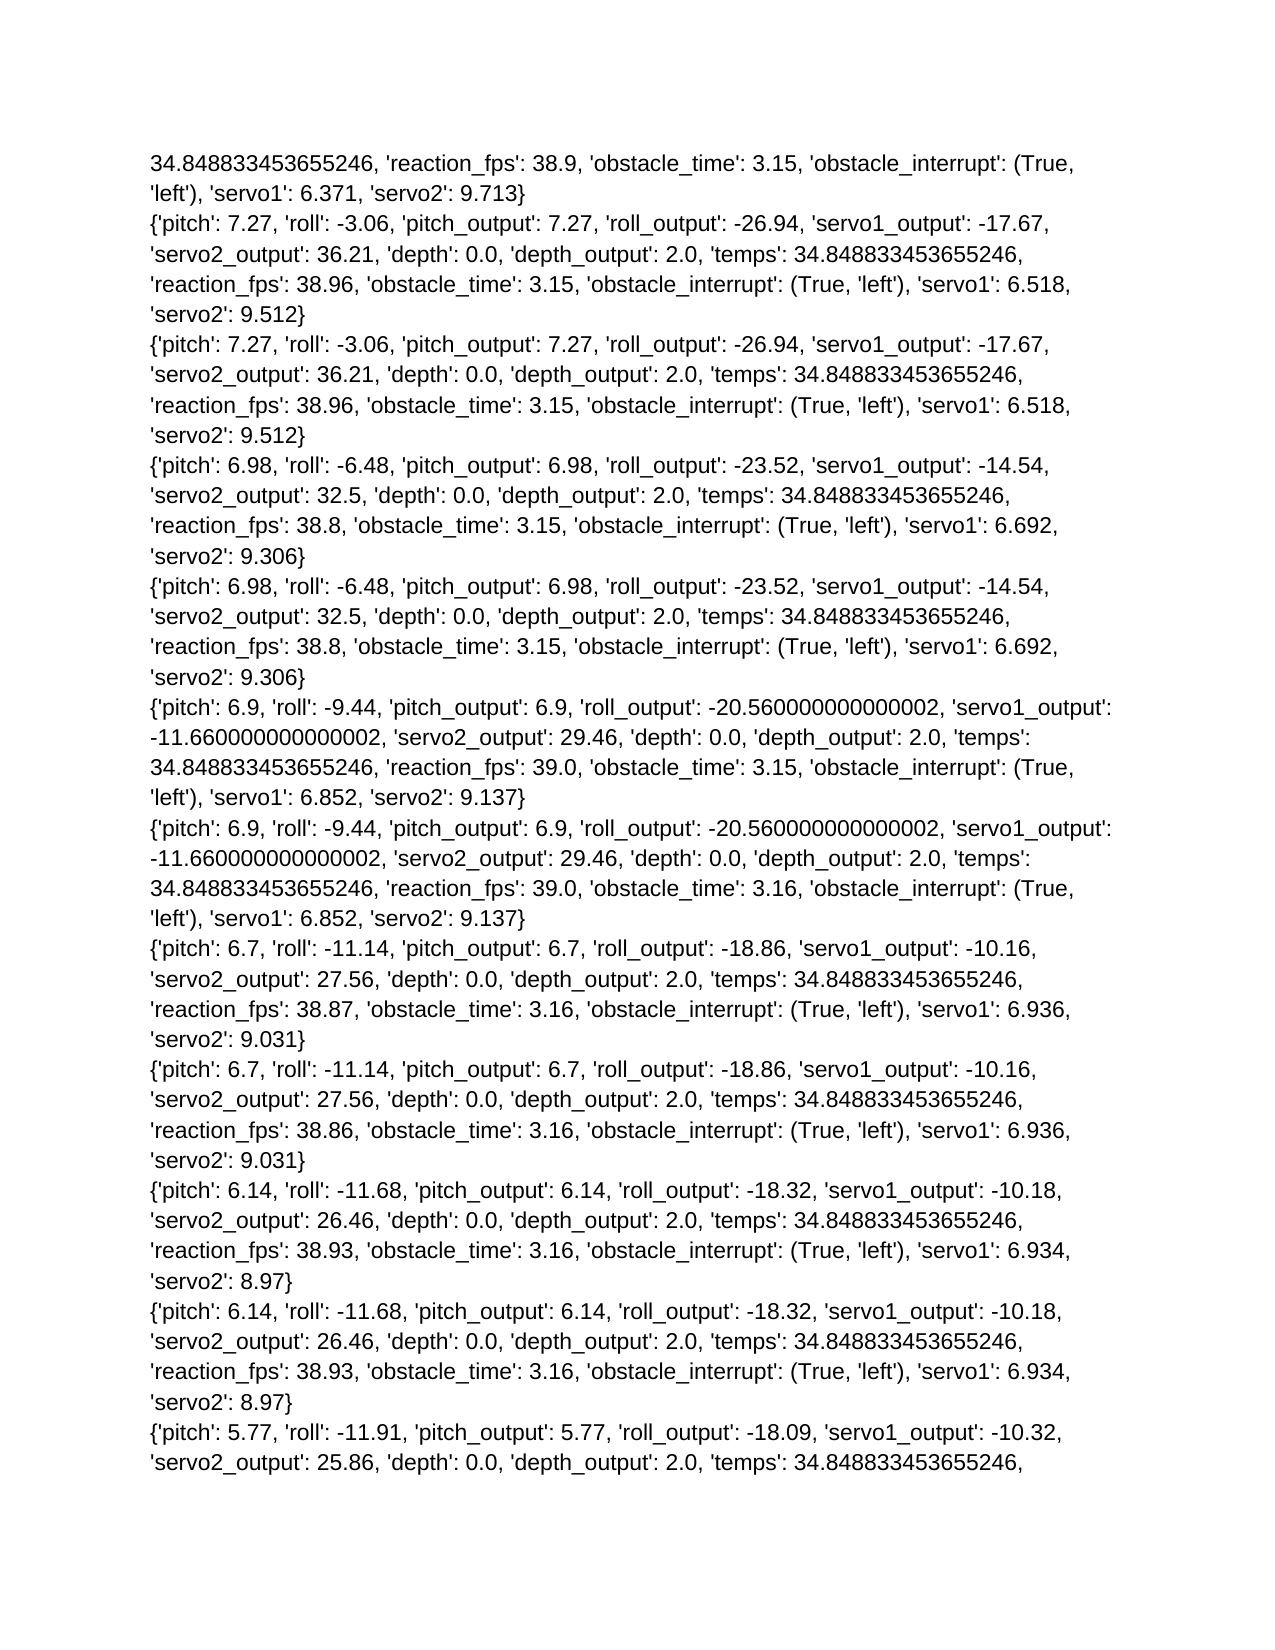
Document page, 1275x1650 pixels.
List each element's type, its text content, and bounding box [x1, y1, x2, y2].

text {'pitch': 7.27, 'roll': -3.06, 'pitch_output': 7.27, 'roll_output': -26.94, 'servo1_output': -17.67, 'servo2_output': 36.21, 'depth': 0.0, 'depth_output': 2.0, 'temps': 34.848833453655246, 'reaction_fps': 38.96, 'obstacle_time': 3.15, 'obstacle_interrupt': (True, 'left'), 'servo1': 6.518, 'servo2': 9.512} [150, 331, 1125, 448]
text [150, 150, 1125, 207]
text {'pitch': 6.14, 'roll': -11.68, 'pitch_output': 6.14, 'roll_output': -18.32, 'servo1_output': -10.18, 'servo2_output': 26.46, 'depth': 0.0, 'depth_output': 2.0, 'temps': 34.848833453655246, 'reaction_fps': 38.93, 'obstacle_time': 3.16, 'obstacle_interrupt': (True, 'left'), 'servo1': 6.934, 'servo2': 8.97} [150, 1177, 1125, 1294]
text {'pitch': 6.98, 'roll': -6.48, 'pitch_output': 6.98, 'roll_output': -23.52, 'servo1_output': -14.54, 'servo2_output': 32.5, 'depth': 0.0, 'depth_output': 2.0, 'temps': 34.848833453655246, 'reaction_fps': 38.8, 'obstacle_time': 3.15, 'obstacle_interrupt': (True, 'left'), 'servo1': 6.692, 'servo2': 9.306} [150, 452, 1125, 569]
text {'pitch': 6.9, 'roll': -9.44, 'pitch_output': 6.9, 'roll_output': -20.560000000000002, 'servo1_output': -11.660000000000002, 'servo2_output': 29.46, 'depth': 0.0, 'depth_output': 2.0, 'temps': 34.848833453655246, 'reaction_fps': 39.0, 'obstacle_time': 3.15, 'obstacle_interrupt': (True, 'left'), 'servo1': 6.852, 'servo2': 9.137} [150, 694, 1125, 811]
text {'pitch': 6.7, 'roll': -11.14, 'pitch_output': 6.7, 'roll_output': -18.86, 'servo1_output': -10.16, 'servo2_output': 27.56, 'depth': 0.0, 'depth_output': 2.0, 'temps': 34.848833453655246, 'reaction_fps': 38.87, 'obstacle_time': 3.16, 'obstacle_interrupt': (True, 'left'), 'servo1': 6.936, 'servo2': 9.031} [150, 935, 1125, 1052]
text {'pitch': 6.7, 'roll': -11.14, 'pitch_output': 6.7, 'roll_output': -18.86, 'servo1_output': -10.16, 'servo2_output': 27.56, 'depth': 0.0, 'depth_output': 2.0, 'temps': 34.848833453655246, 'reaction_fps': 38.86, 'obstacle_time': 3.16, 'obstacle_interrupt': (True, 'left'), 'servo1': 6.936, 'servo2': 9.031} [150, 1056, 1125, 1173]
text {'pitch': 7.27, 'roll': -3.06, 'pitch_output': 7.27, 'roll_output': -26.94, 'servo1_output': -17.67, 'servo2_output': 36.21, 'depth': 0.0, 'depth_output': 2.0, 'temps': 34.848833453655246, 'reaction_fps': 38.96, 'obstacle_time': 3.15, 'obstacle_interrupt': (True, 'left'), 'servo1': 6.518, 'servo2': 9.512} [150, 210, 1125, 327]
text {'pitch': 6.14, 'roll': -11.68, 'pitch_output': 6.14, 'roll_output': -18.32, 'servo1_output': -10.18, 'servo2_output': 26.46, 'depth': 0.0, 'depth_output': 2.0, 'temps': 34.848833453655246, 'reaction_fps': 38.93, 'obstacle_time': 3.16, 'obstacle_interrupt': (True, 'left'), 'servo1': 6.934, 'servo2': 8.97} [150, 1298, 1125, 1415]
text {'pitch': 6.98, 'roll': -6.48, 'pitch_output': 6.98, 'roll_output': -23.52, 'servo1_output': -14.54, 'servo2_output': 32.5, 'depth': 0.0, 'depth_output': 2.0, 'temps': 34.848833453655246, 'reaction_fps': 38.8, 'obstacle_time': 3.15, 'obstacle_interrupt': (True, 'left'), 'servo1': 6.692, 'servo2': 9.306} [150, 573, 1125, 690]
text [150, 1419, 1125, 1475]
text {'pitch': 6.9, 'roll': -9.44, 'pitch_output': 6.9, 'roll_output': -20.560000000000002, 'servo1_output': -11.660000000000002, 'servo2_output': 29.46, 'depth': 0.0, 'depth_output': 2.0, 'temps': 34.848833453655246, 'reaction_fps': 39.0, 'obstacle_time': 3.16, 'obstacle_interrupt': (True, 'left'), 'servo1': 6.852, 'servo2': 9.137} [150, 814, 1125, 932]
